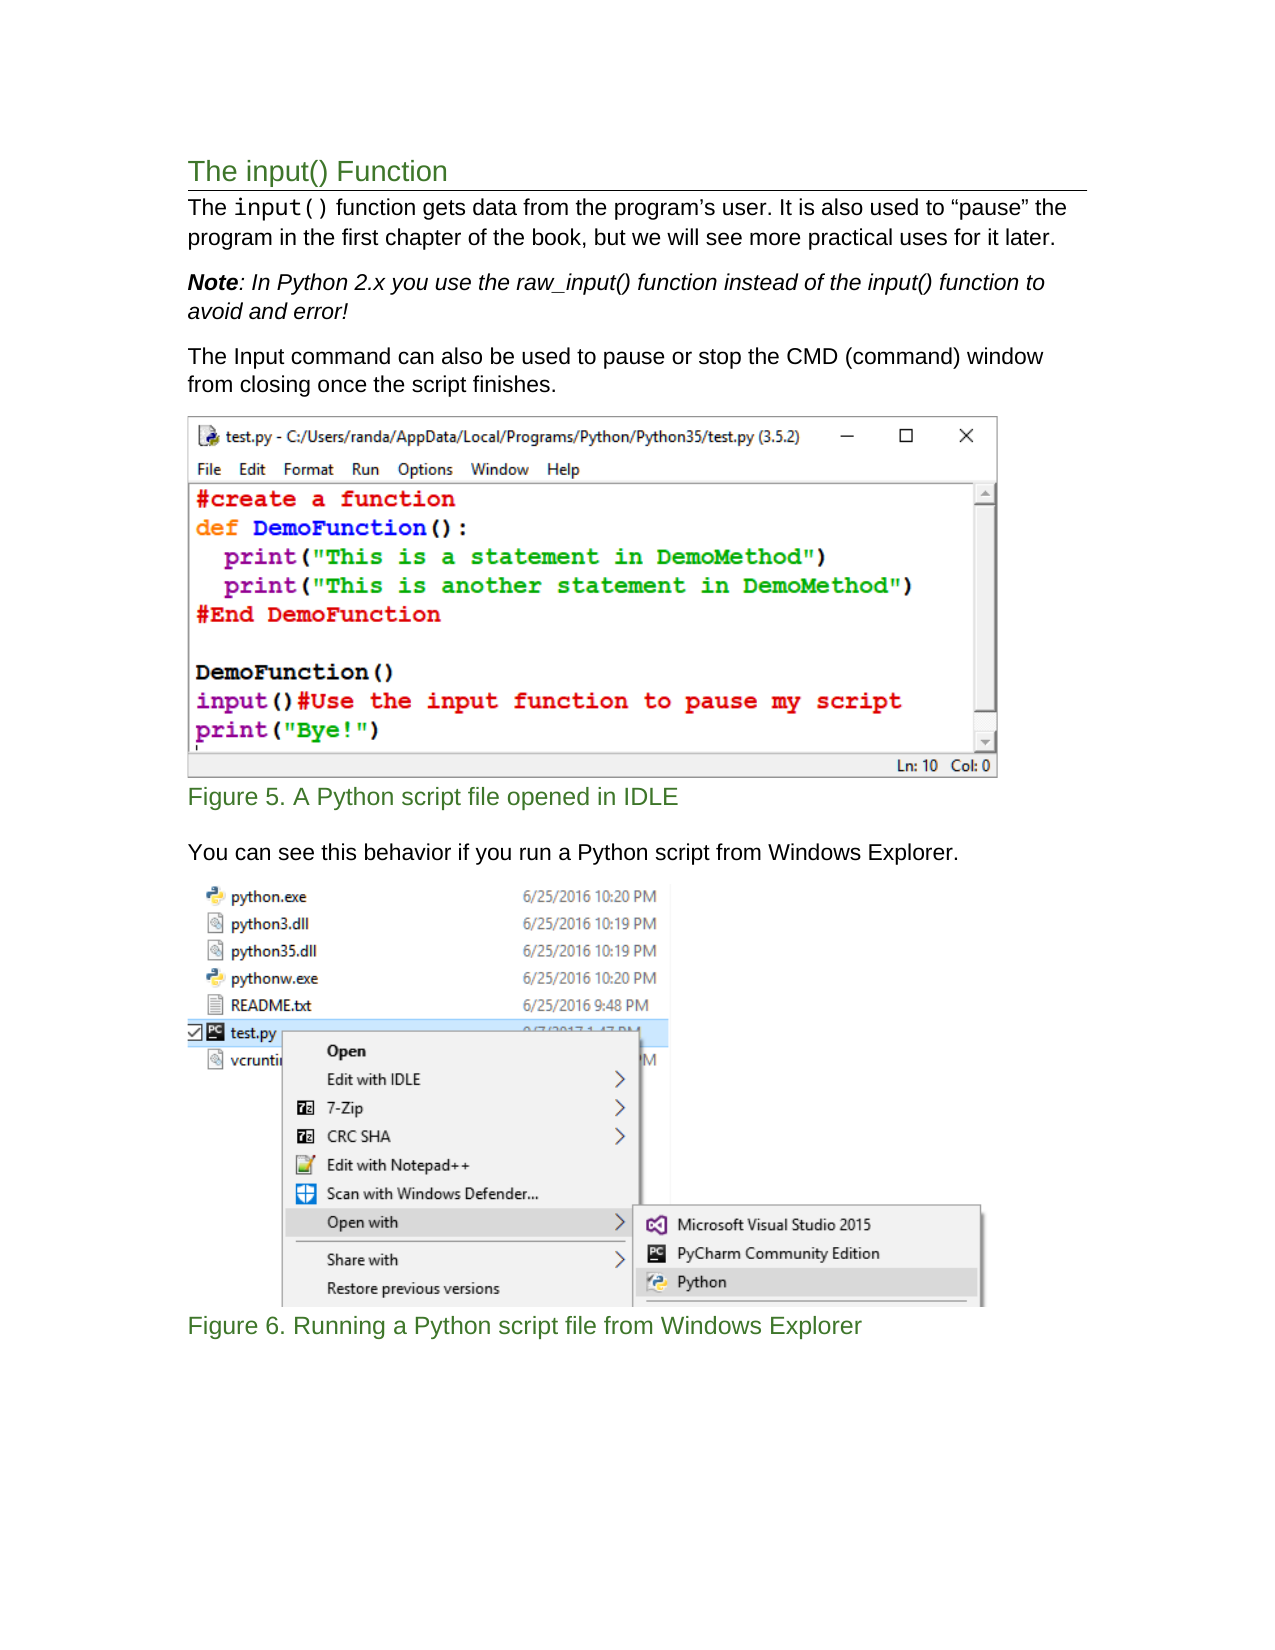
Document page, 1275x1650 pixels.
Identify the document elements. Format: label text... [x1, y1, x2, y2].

text Note: In Python 2.x you use the raw_input() function instead of the input() function to avoid and error! [187, 269, 1087, 324]
subtitle Figure 5. A Python script file opened in IDLE [187, 782, 1087, 810]
text The Input command can also be used to pause or stop the CMD (command) window from closing once the script finishes. [187, 343, 1087, 398]
picture [187, 416, 998, 778]
subtitle Figure 6. Running a Python script file from Windows Explorer [187, 1311, 1087, 1340]
picture [187, 884, 993, 1307]
subtitle The input() Function [187, 154, 1087, 191]
text You can see this behavior if you run a Python script from Windows Explorer. [187, 839, 1087, 865]
text The input() function gets data from the program’s user. It is also used to “pause” the program in the first chapter of the book, but we will see more practical uses for it later. [187, 191, 1087, 251]
